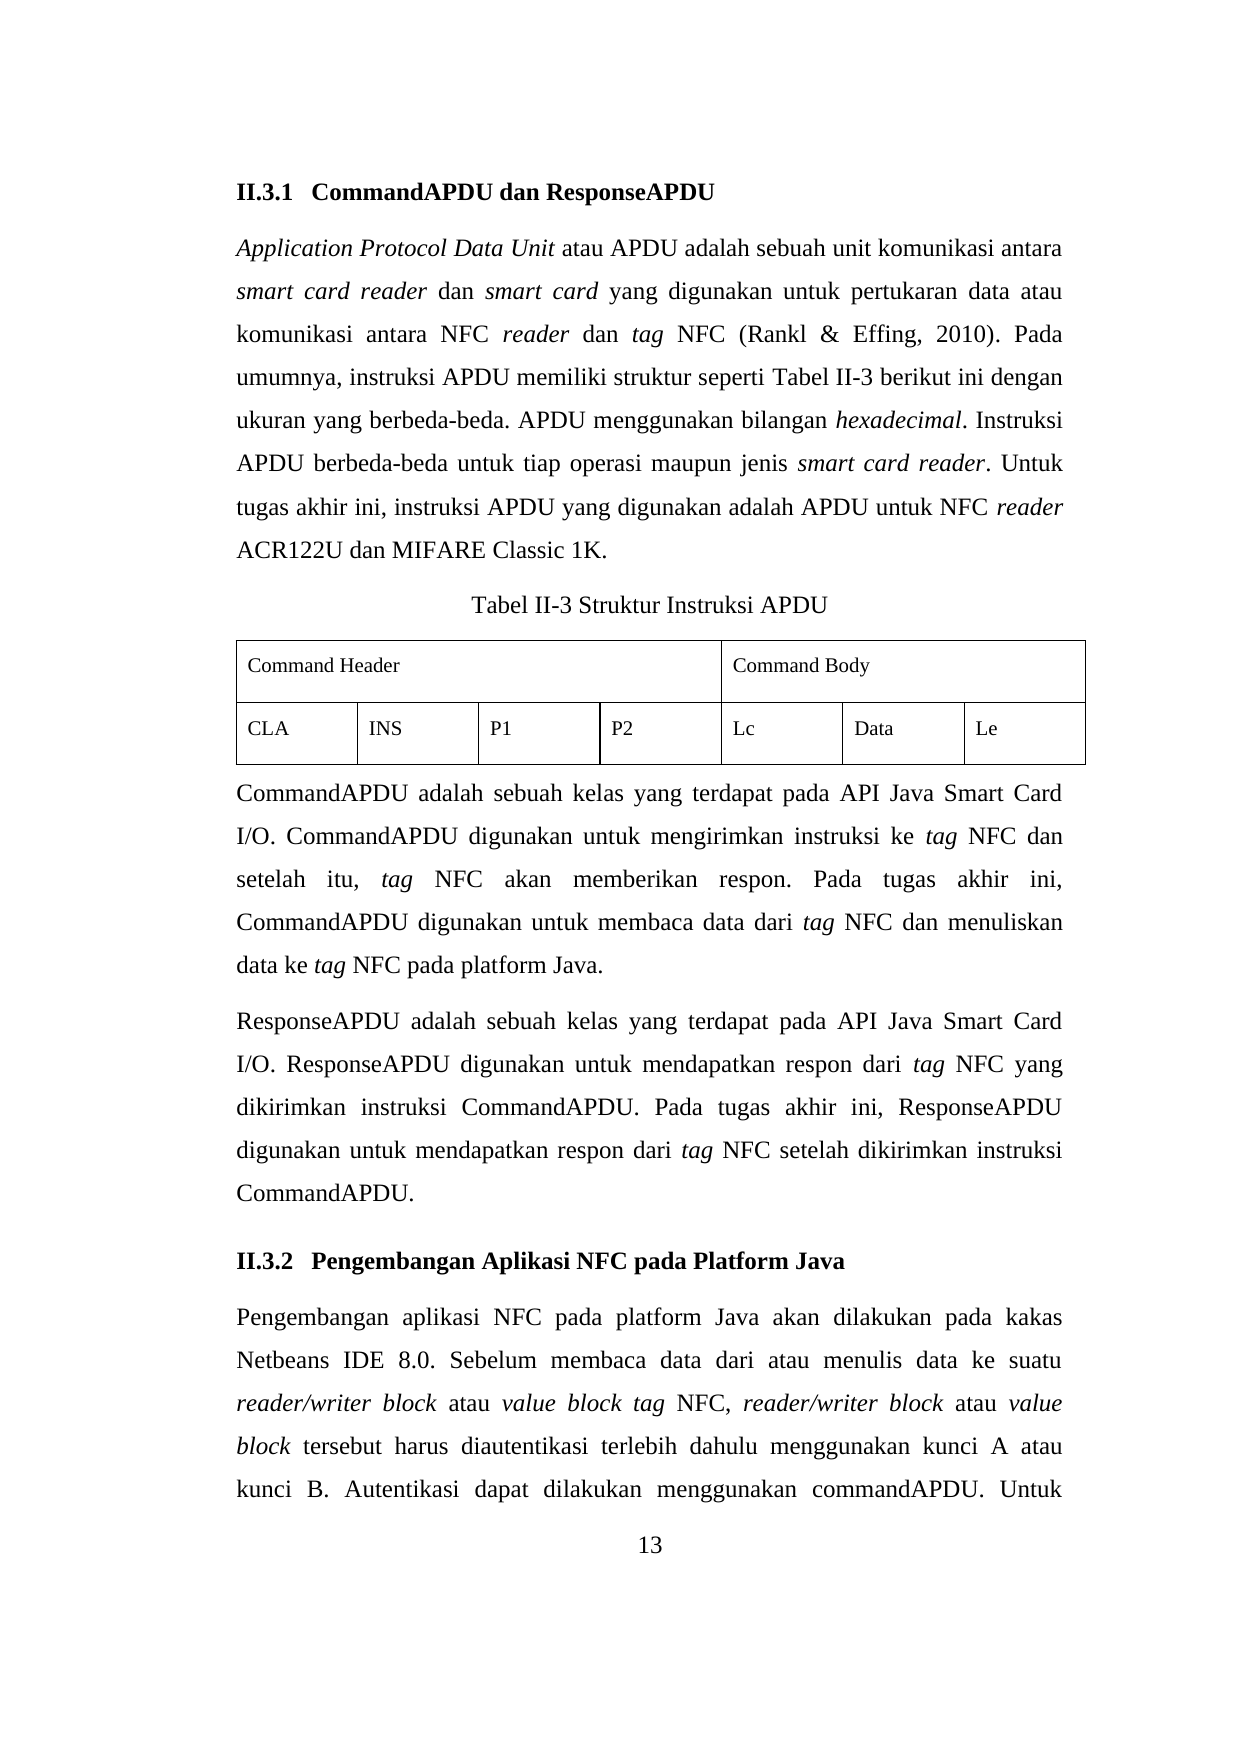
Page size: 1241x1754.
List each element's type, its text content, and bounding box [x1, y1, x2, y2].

table_cell P2 [601, 703, 721, 764]
table_cell Lc [722, 703, 842, 764]
table_cell CLA [237, 703, 357, 764]
subtitle CommandAPDU dan ResponseAPDU [236, 177, 1063, 206]
text ResponseAPDU adalah sebuah kelas yang terdapat pada API Java Smart Card I/O. ResponseAPDU digunakan untuk mendapatkan respon dari tag NFC yang dikirimkan instruksi CommandAPDU. Pada tugas akhir ini, ResponseAPDU digunakan untuk mendapatkan respon dari tag NFC setelah dikirimkan instruksi CommandAPDU. [236, 1006, 1063, 1207]
table_cell Data [843, 703, 964, 764]
table_header Command Body [722, 641, 1085, 702]
text CommandAPDU adalah sebuah kelas yang terdapat pada API Java Smart Card I/O. CommandAPDU digunakan untuk mengirimkan instruksi ke tag NFC dan setelah itu, tag NFC akan memberikan respon. Pada tugas akhir ini, CommandAPDU digunakan untuk membaca data dari tag NFC dan menuliskan data ke tag NFC pada platform Java. [236, 778, 1063, 979]
subtitle Pengembangan Aplikasi NFC pada Platform Java [236, 1246, 1063, 1275]
table_cell P1 [479, 703, 599, 764]
table_header Command Header [237, 641, 721, 702]
text Tabel II-3 Struktur Instruksi APDU [236, 590, 1063, 619]
table_cell Le [965, 703, 1085, 764]
table_cell INS [358, 703, 478, 764]
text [236, 1302, 1063, 1503]
text Application Protocol Data Unit atau APDU adalah sebuah unit komunikasi antara smart card reader dan smart card yang digunakan untuk pertukaran data atau komunikasi antara NFC reader dan tag NFC . Pada umumnya, instruksi APDU memiliki struktur seperti Tabel II-3 berikut ini dengan ukuran yang berbeda-beda. APDU menggunakan bilangan hexadecimal. Instruksi APDU berbeda-beda untuk tiap operasi maupun jenis smart card reader. Untuk tugas akhir ini, instruksi APDU yang digunakan adalah APDU untuk NFC reader ACR122U dan MIFARE Classic 1K. [236, 233, 1063, 563]
